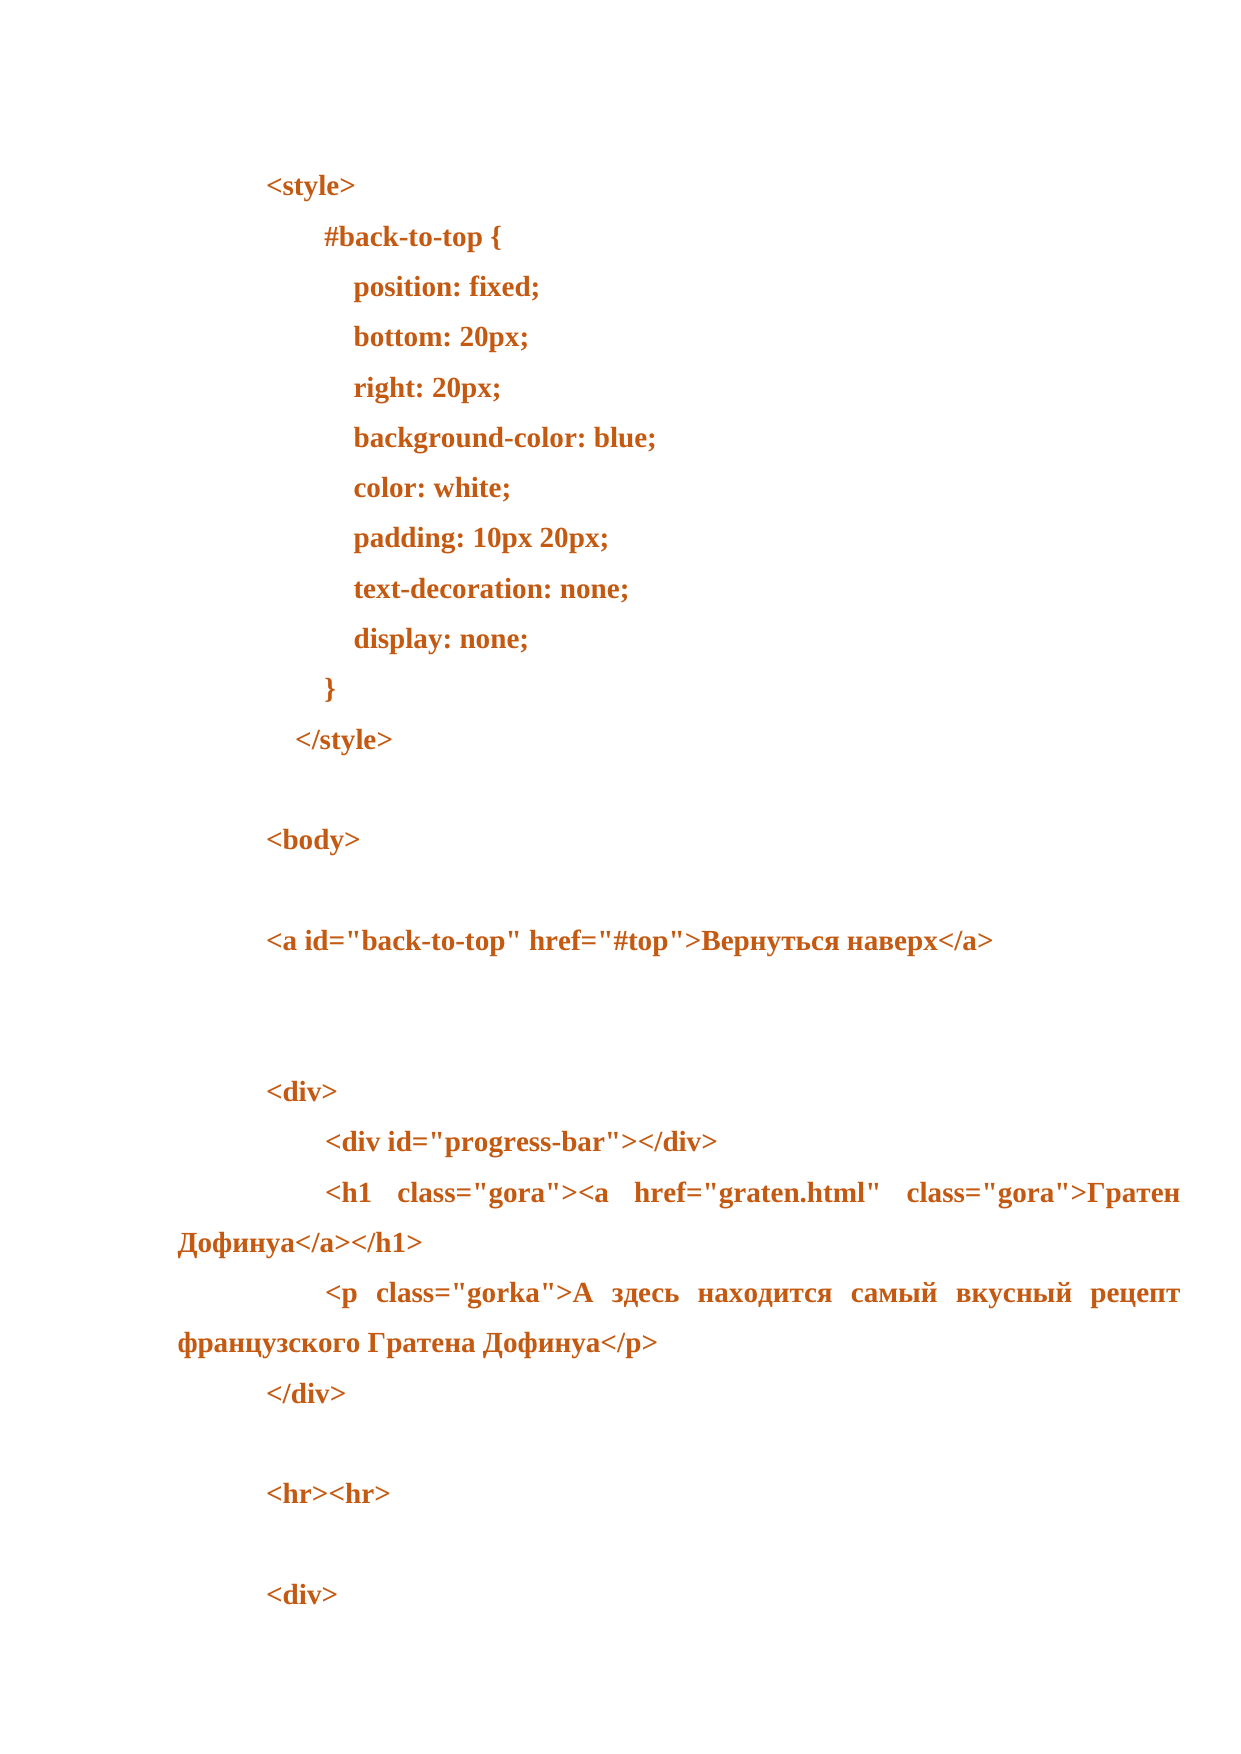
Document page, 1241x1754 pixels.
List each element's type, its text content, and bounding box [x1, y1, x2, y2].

text position: fixed; [177, 269, 1181, 303]
text <style> [177, 168, 1181, 202]
text display: none; [177, 621, 1181, 655]
text color: white; [177, 470, 1181, 504]
text <hr><hr> [177, 1477, 1181, 1510]
text <body> [177, 822, 1181, 856]
text bottom: 20px; [177, 319, 1181, 353]
text #back-to-top { [177, 219, 1181, 252]
text </style> [177, 722, 1181, 755]
text <div> [177, 1577, 1181, 1611]
text <p class="gorka">А здесь находится самый вкусный рецепт французского Гратена Дофинуа</p> [177, 1275, 1181, 1359]
text <h1 class="gora"><a href="graten.html" class="gora">Гратен Дофинуа</a></h1> [177, 1175, 1181, 1258]
text padding: 10px 20px; [177, 521, 1181, 554]
text text-decoration: none; [177, 571, 1181, 604]
text </div> [177, 1376, 1181, 1409]
text <div id="progress-bar"></div> [177, 1124, 1181, 1158]
text <a id="back-to-top" href="#top">Вернуться наверх</a> [177, 923, 1181, 957]
text <div> [177, 1074, 1181, 1108]
text right: 20px; [177, 370, 1181, 403]
text } [177, 672, 1181, 705]
text background-color: blue; [177, 420, 1181, 453]
